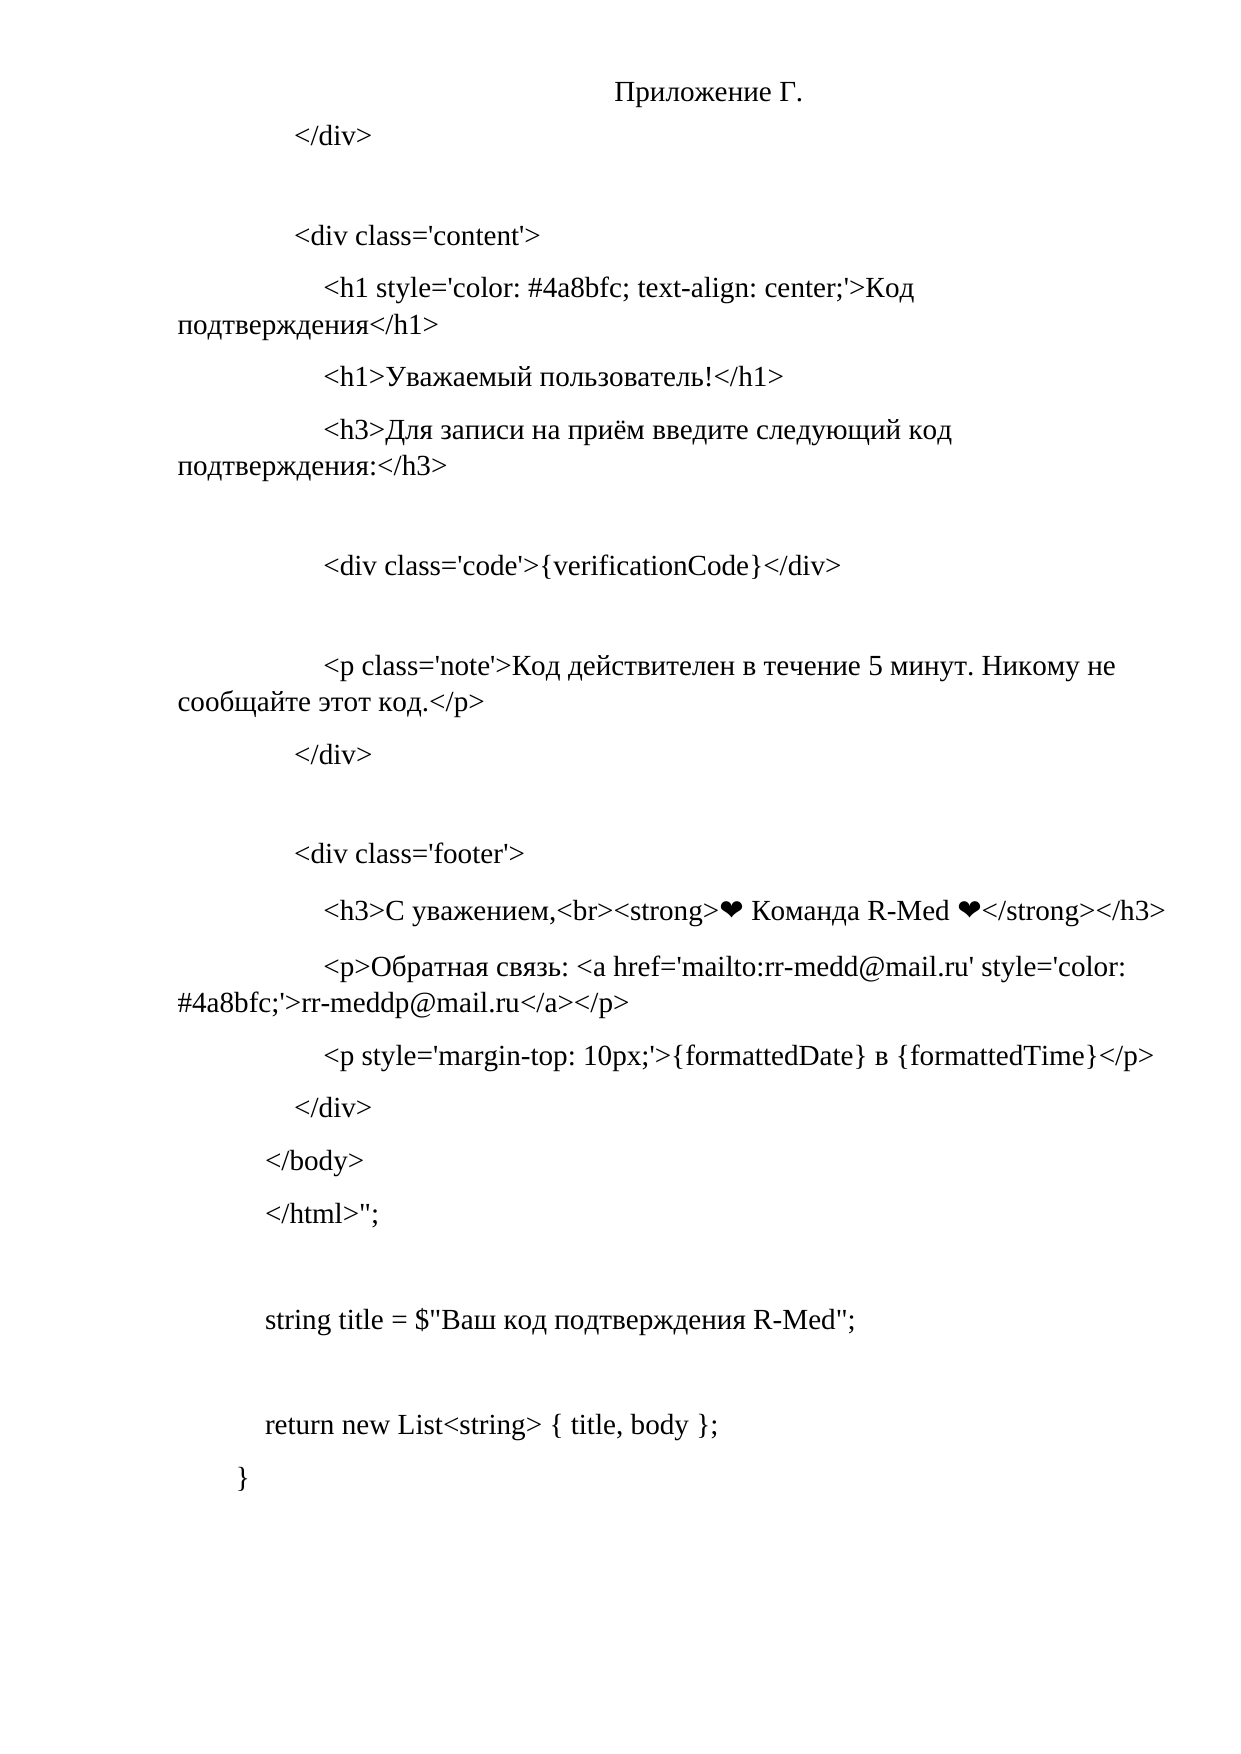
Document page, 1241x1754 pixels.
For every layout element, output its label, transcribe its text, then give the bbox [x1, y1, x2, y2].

text </div> [177, 1091, 1181, 1124]
text <p>Обратная связь: <a href='mailto:rr-medd@mail.ru' style='color: #4a8bfc;'>rr-meddp@mail.ru</a></p> [177, 949, 1181, 1018]
text <div class='footer'> [177, 837, 1181, 870]
text <p class='note'>Код действителен в течение 5 минут. Никому не сообщайте этот код.</p> [177, 648, 1181, 718]
text string title = $"Ваш код подтверждения R-Med"; [177, 1302, 1181, 1335]
text return new List<string> { title, body }; [177, 1407, 1181, 1441]
text <div class='code'>{verificationCode}</div> [177, 548, 1181, 582]
text <h1>Уважаемый пользователь!</h1> [177, 359, 1181, 393]
text </div> [177, 118, 1181, 152]
text } [177, 1460, 1181, 1494]
text <div class='content'> [177, 218, 1181, 251]
text </body> [177, 1143, 1181, 1177]
text <h3>Для записи на приём введите следующий код подтверждения:</h3> [177, 412, 1181, 482]
text <p style='margin-top: 10px;'>{formattedDate} в {formattedTime}</p> [177, 1038, 1181, 1071]
text </div> [177, 737, 1181, 770]
text <h1 style='color: #4a8bfc; text-align: center;'>Код подтверждения</h1> [177, 271, 1181, 340]
text </html>"; [177, 1196, 1181, 1230]
text <h3>С уважением,<br><strong>❤ Команда R-Med ❤</strong></h3> [177, 889, 1181, 929]
